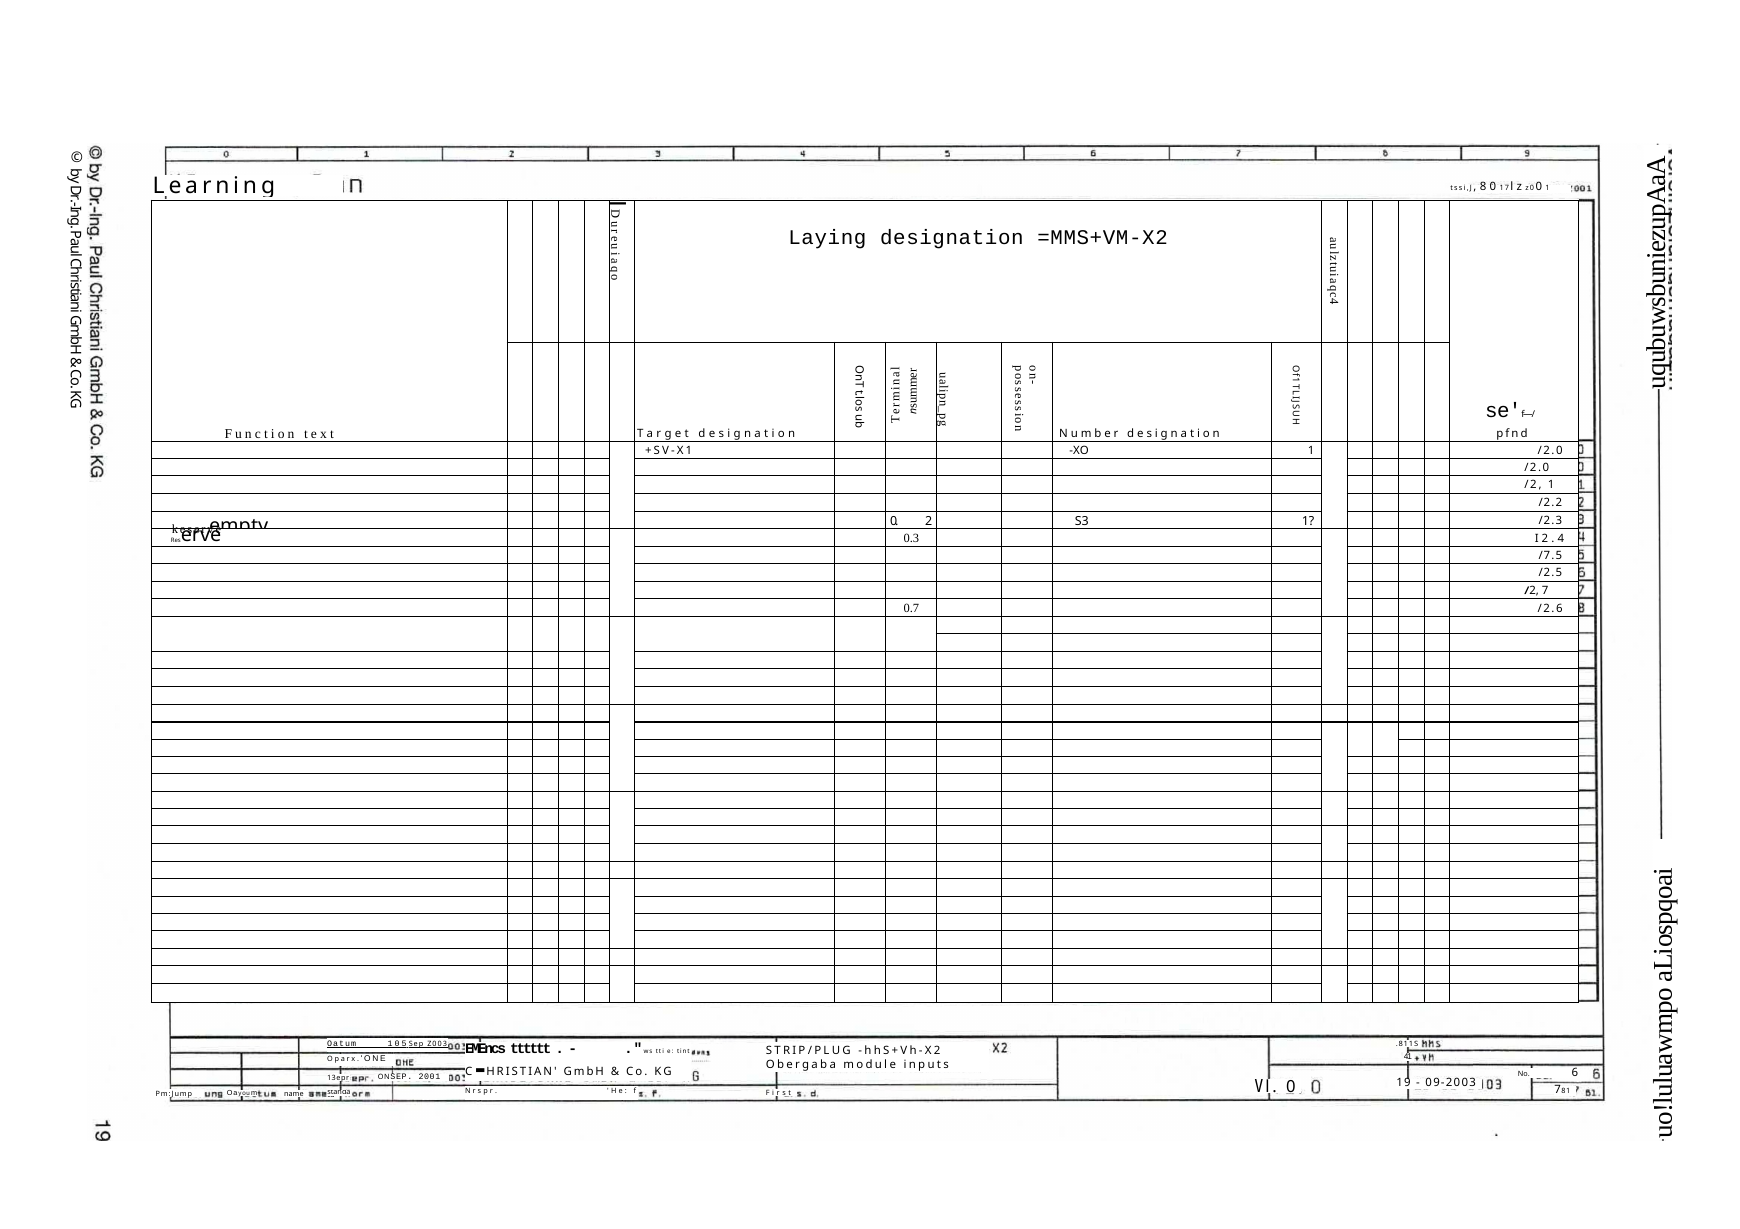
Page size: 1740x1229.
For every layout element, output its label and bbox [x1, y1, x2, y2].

picture [86, 143, 1672, 1141]
